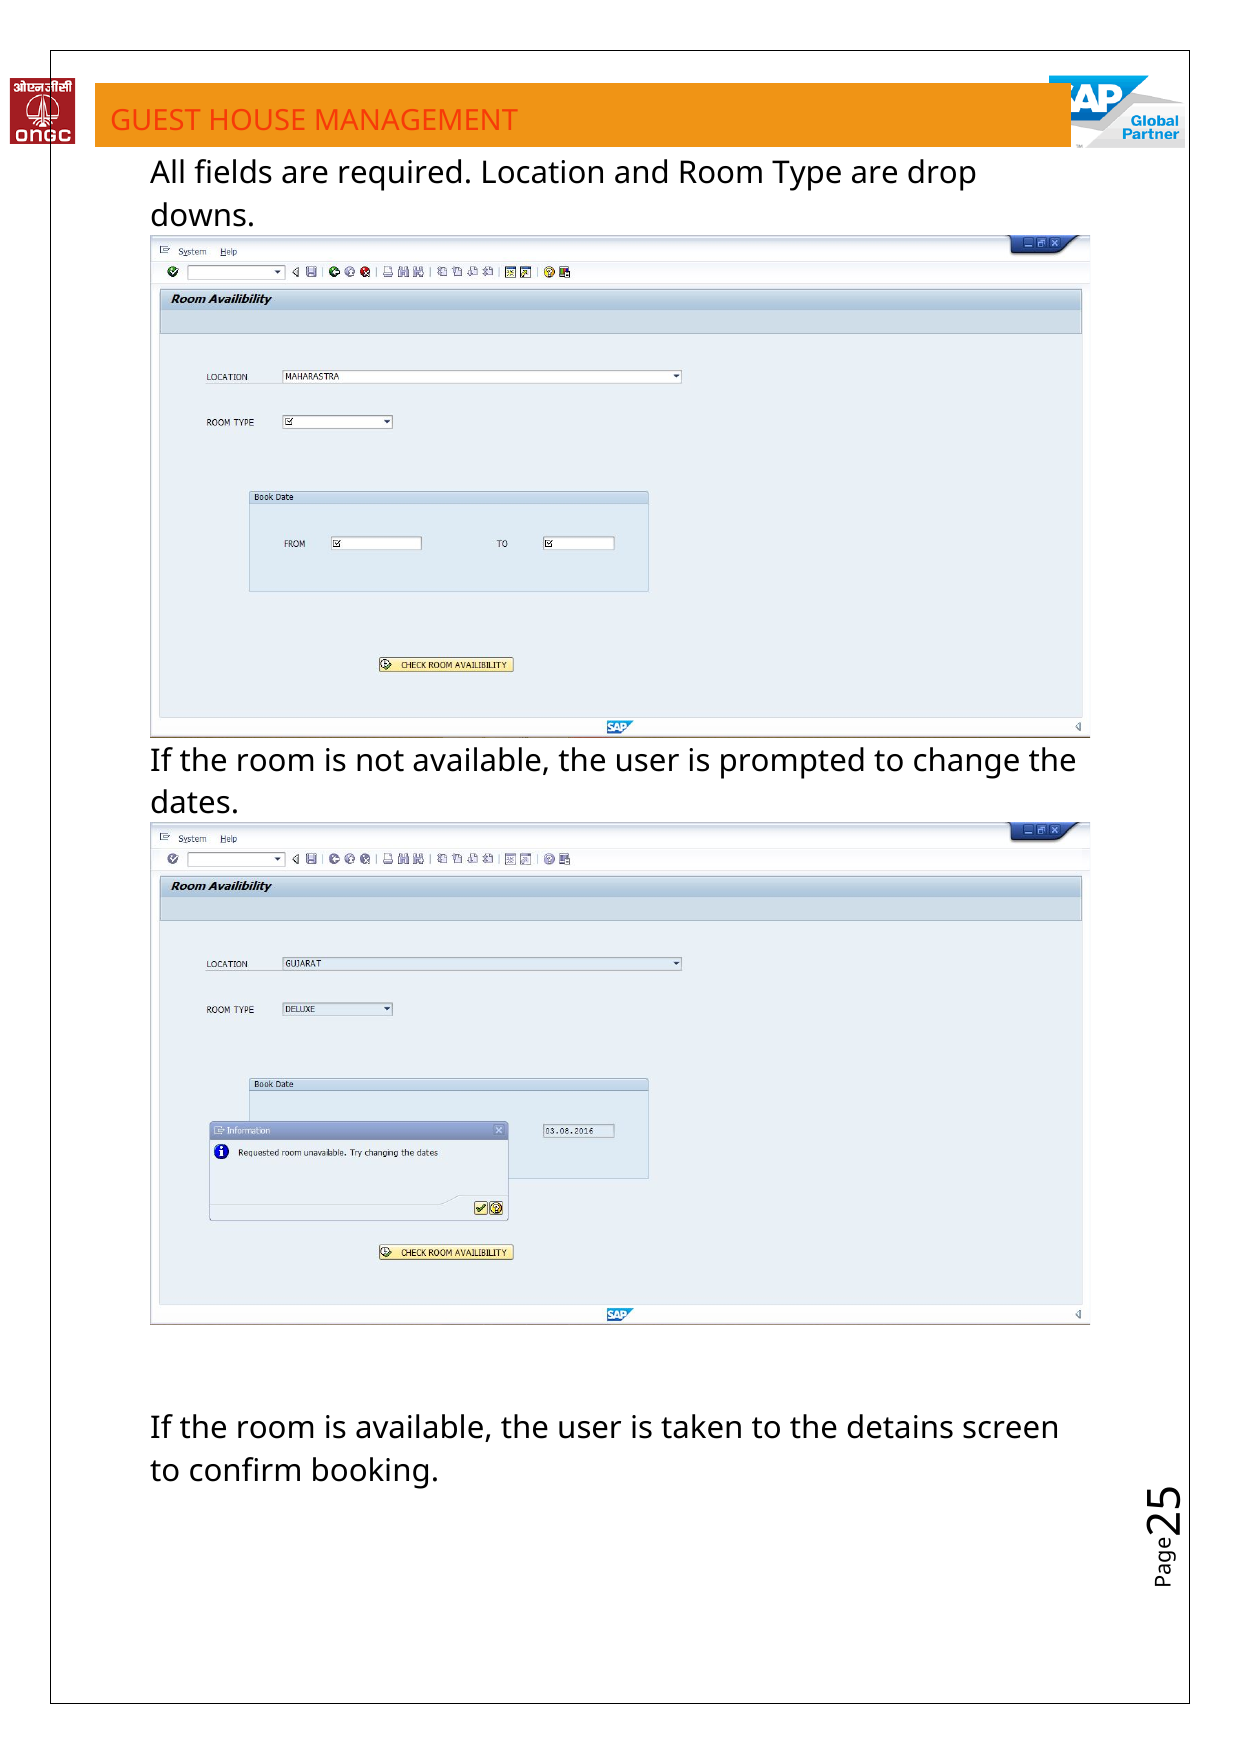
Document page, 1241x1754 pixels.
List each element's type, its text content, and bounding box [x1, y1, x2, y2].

picture [150, 822, 1091, 1325]
text All fields are required. Location and Room Type are drop downs. [150, 150, 1090, 235]
picture [9, 78, 50, 144]
picture [150, 235, 1091, 738]
picture [1045, 75, 1188, 149]
picture [51, 78, 75, 144]
text If the room is available, the user is taken to the detains screen to confirm booking. [150, 1405, 1090, 1491]
text If the room is not available, the user is prompted to change the dates. [150, 738, 1090, 822]
